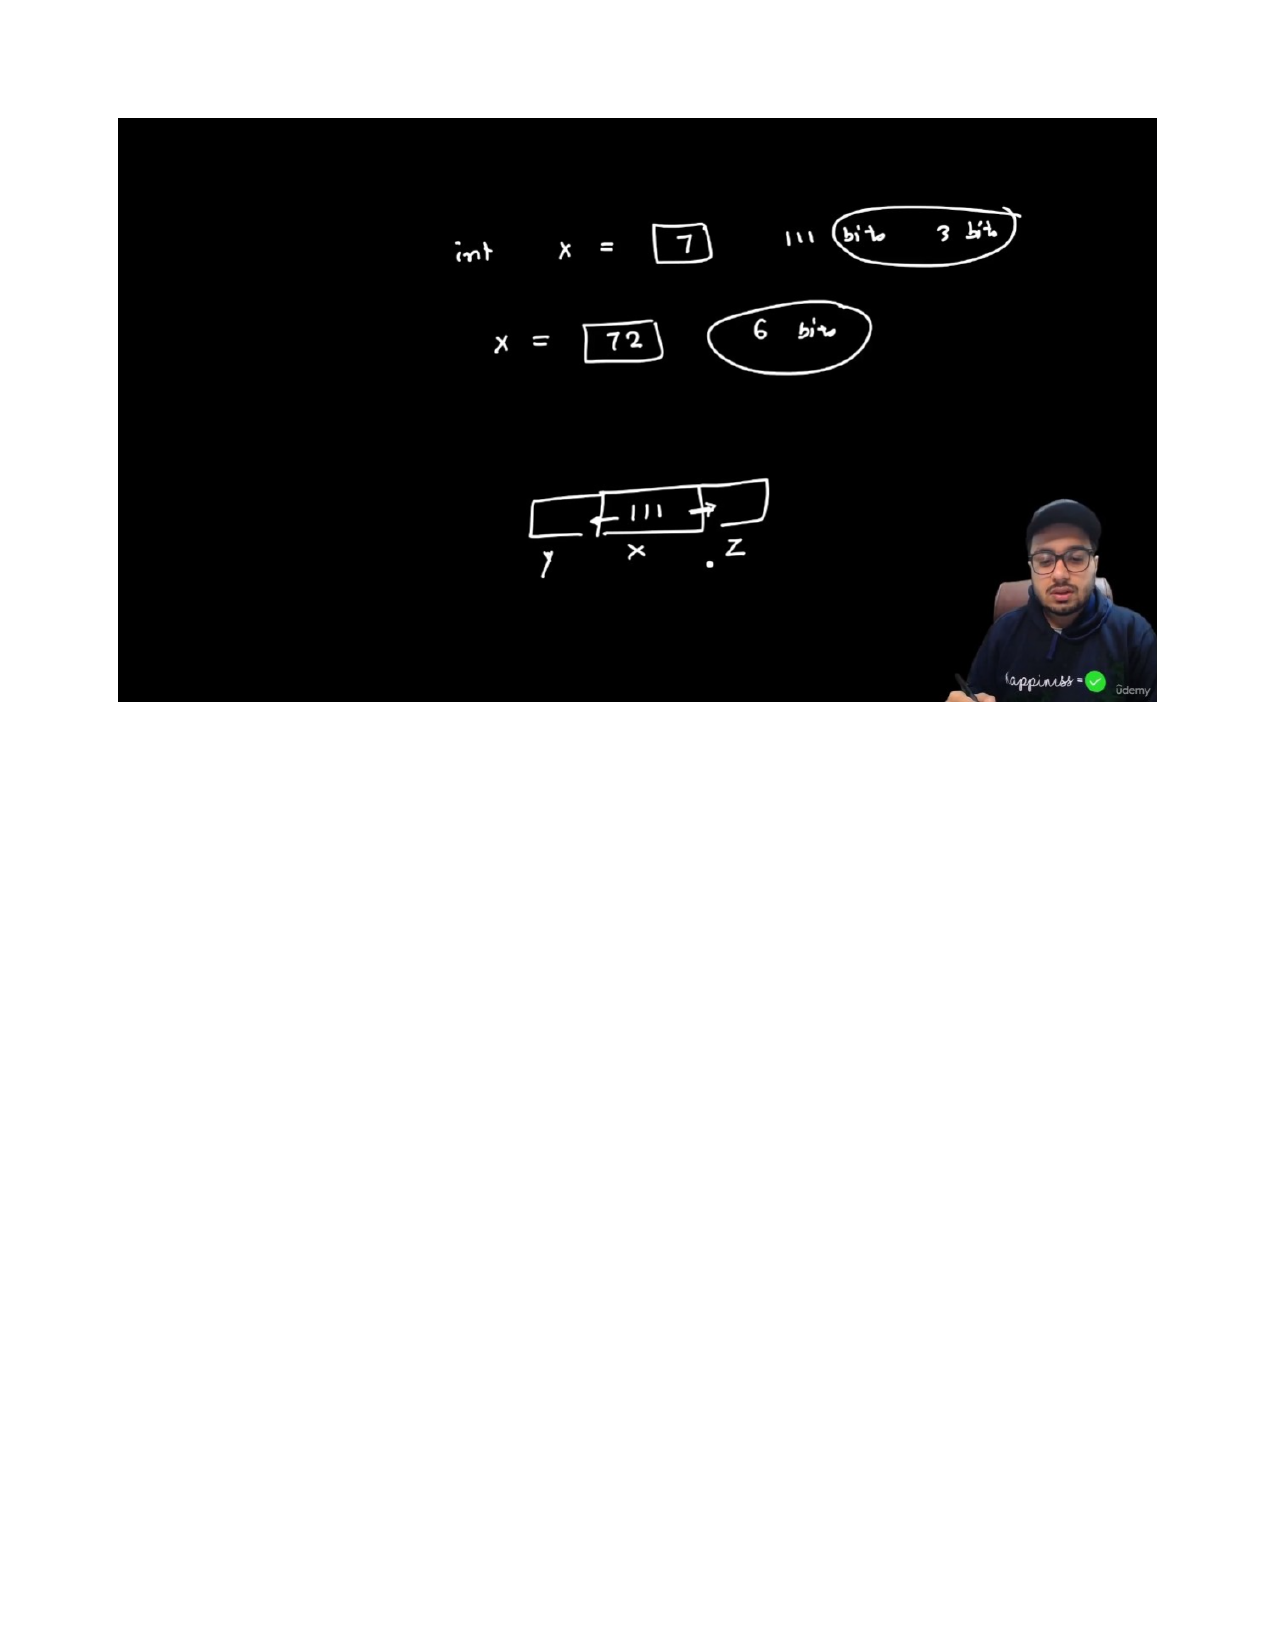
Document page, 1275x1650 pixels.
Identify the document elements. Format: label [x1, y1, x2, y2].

picture [118, 118, 1157, 702]
